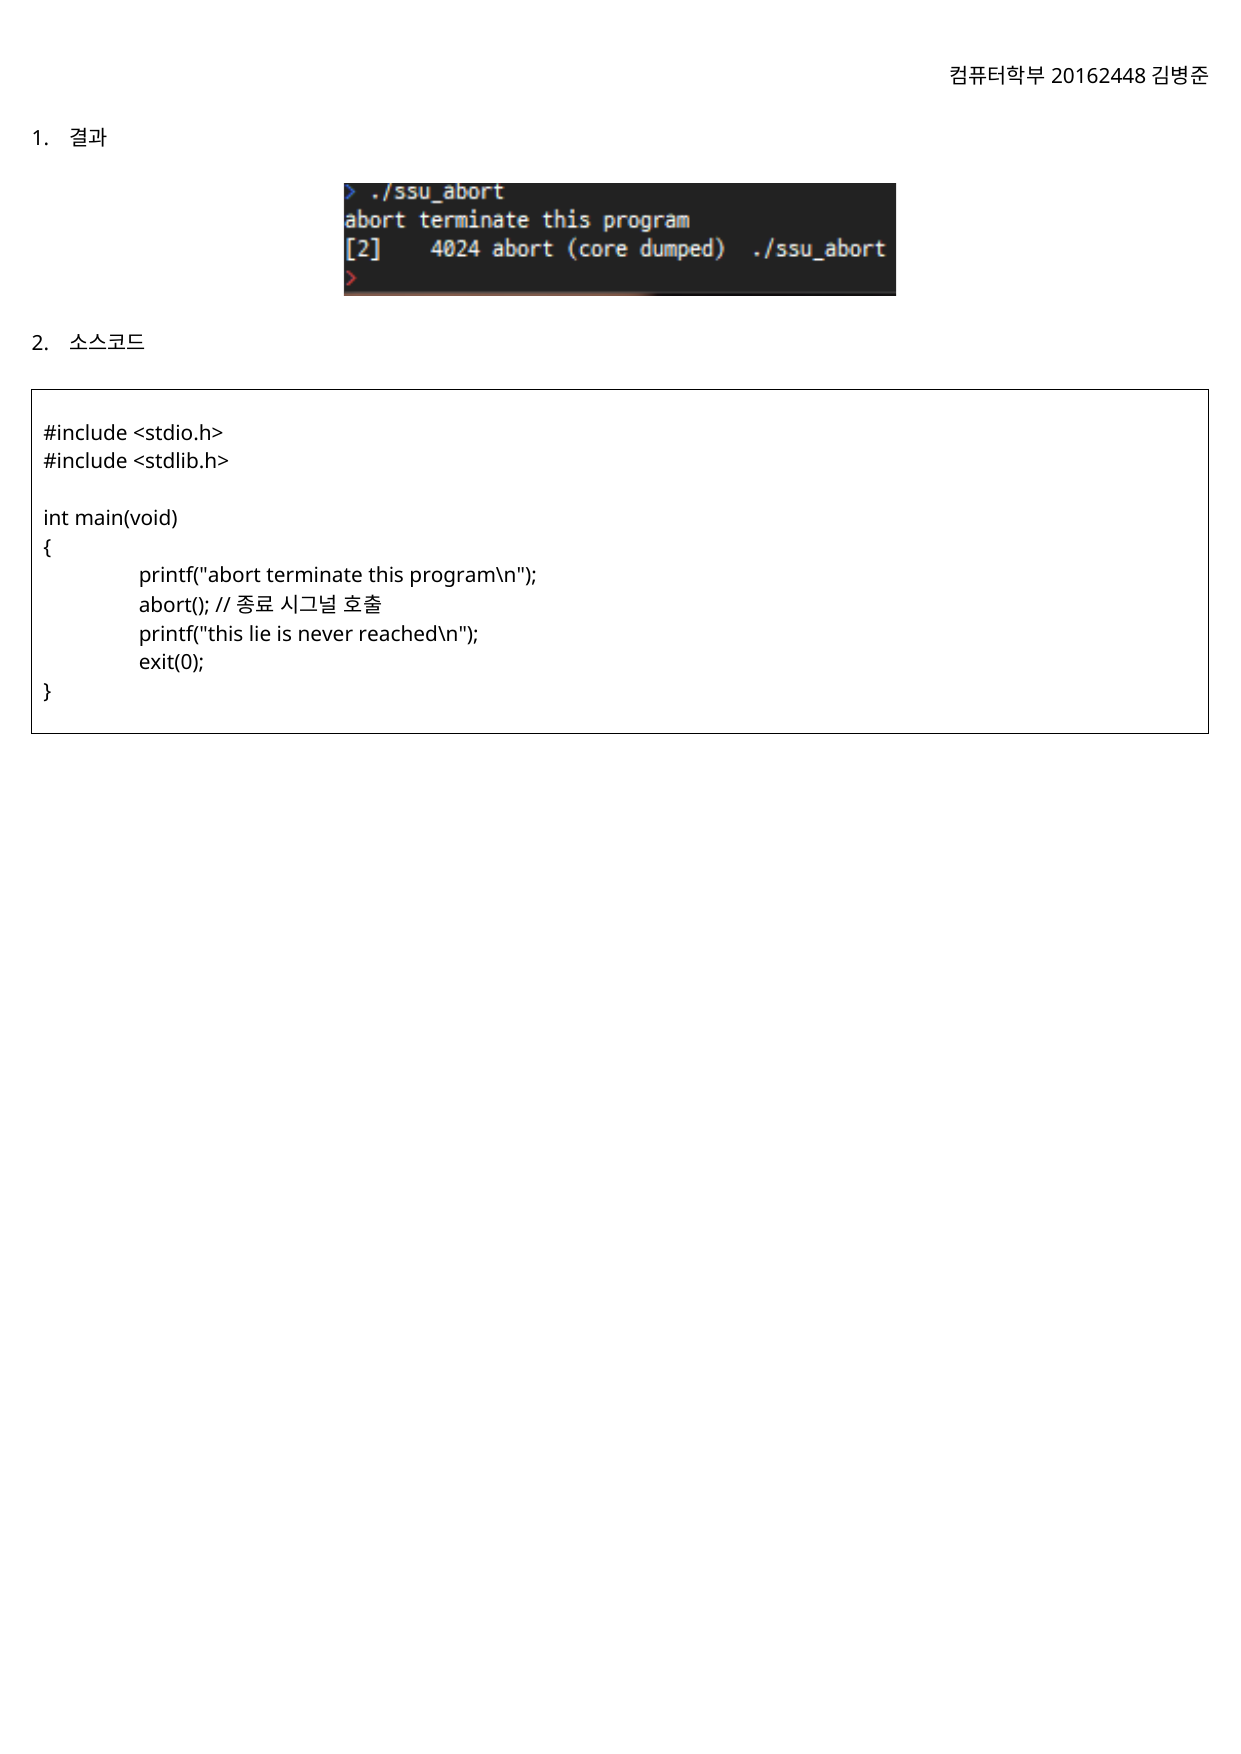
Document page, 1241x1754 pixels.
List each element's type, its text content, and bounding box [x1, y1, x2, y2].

text 컴퓨터학부 20162448 김병준 [31, 59, 1209, 89]
table_header #include <stdio.h> #include <stdlib.h> int main(void) { printf("abort terminate this program\n"); abort(); // 종료 시그널 호출 printf("this lie is never reached\n"); exit(0); } [32, 390, 1208, 733]
picture [343, 183, 897, 296]
list 소스코드 [31, 327, 1209, 357]
list 결과 [31, 121, 1209, 151]
